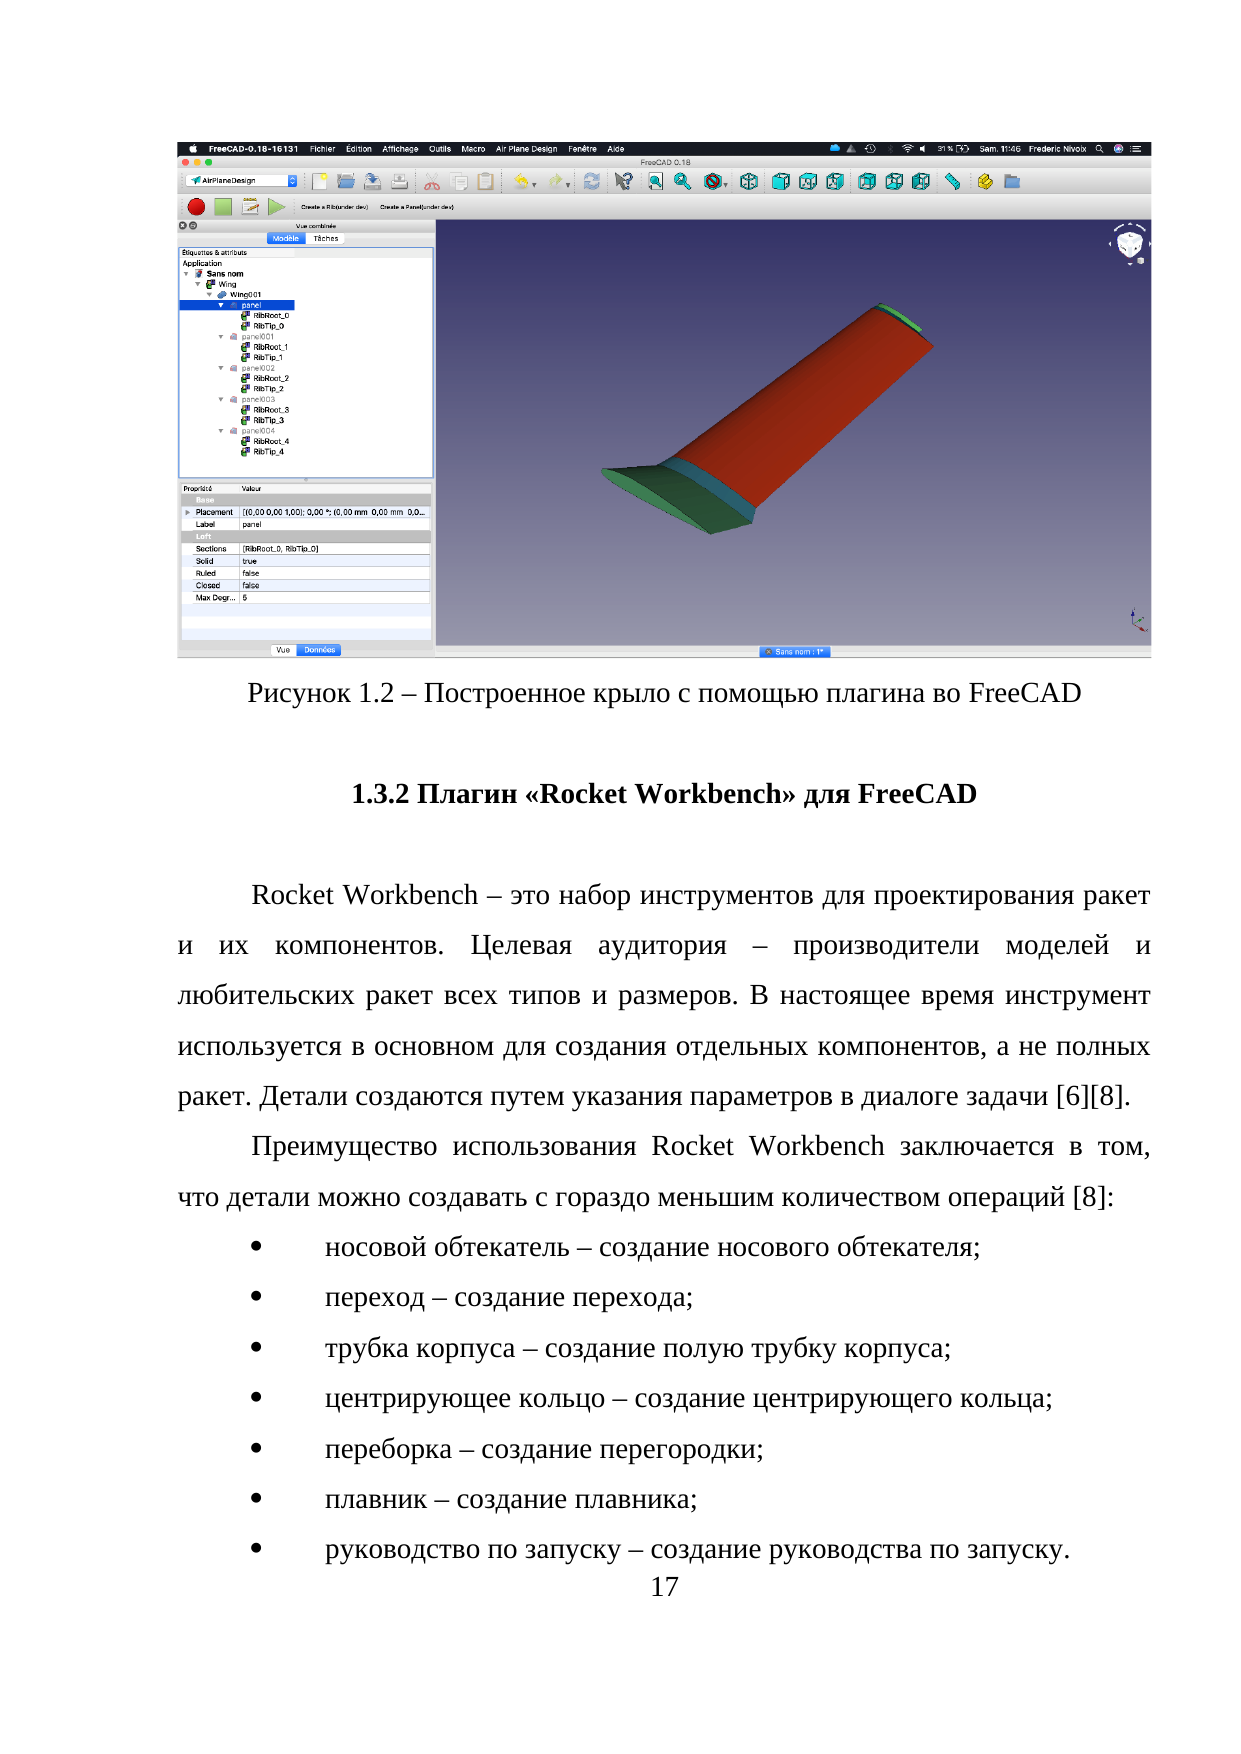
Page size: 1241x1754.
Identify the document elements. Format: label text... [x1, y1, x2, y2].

subtitle 1.3.2 Плагин «Rocket Workbench» для FreeCAD [177, 776, 1152, 810]
picture [177, 142, 1152, 659]
text Rocket Workbench – это набор инструментов для проектирования ракет и их компонентов. Целевая аудитория – производители моделей и любительских ракет всех типов и размеров. В настоящее время инструмент используется в основном для создания отдельных компонентов, а не полных ракет. Детали создаются путем указания параметров в диалоге задачи [6][8]. [177, 877, 1152, 1112]
list переборка – создание перегородки; [177, 1431, 1152, 1464]
text Рисунок 1.2 – Построенное крыло с помощью плагина во FreeCAD [177, 676, 1152, 709]
text Преимущество использования Rocket Workbench заключается в том, что детали можно создавать с гораздо меньшим количеством операций [8]: [177, 1128, 1152, 1212]
list центрирующее кольцо – создание центрирующего кольца; [177, 1380, 1152, 1414]
list руководство по запуску – создание руководства по запуску. [177, 1532, 1152, 1565]
list носовой обтекатель – создание носового обтекателя; [177, 1229, 1152, 1263]
list трубка корпуса – создание полую трубку корпуса; [177, 1330, 1152, 1363]
list переход – создание перехода; [177, 1279, 1152, 1313]
list плавник – создание плавника; [177, 1481, 1152, 1515]
